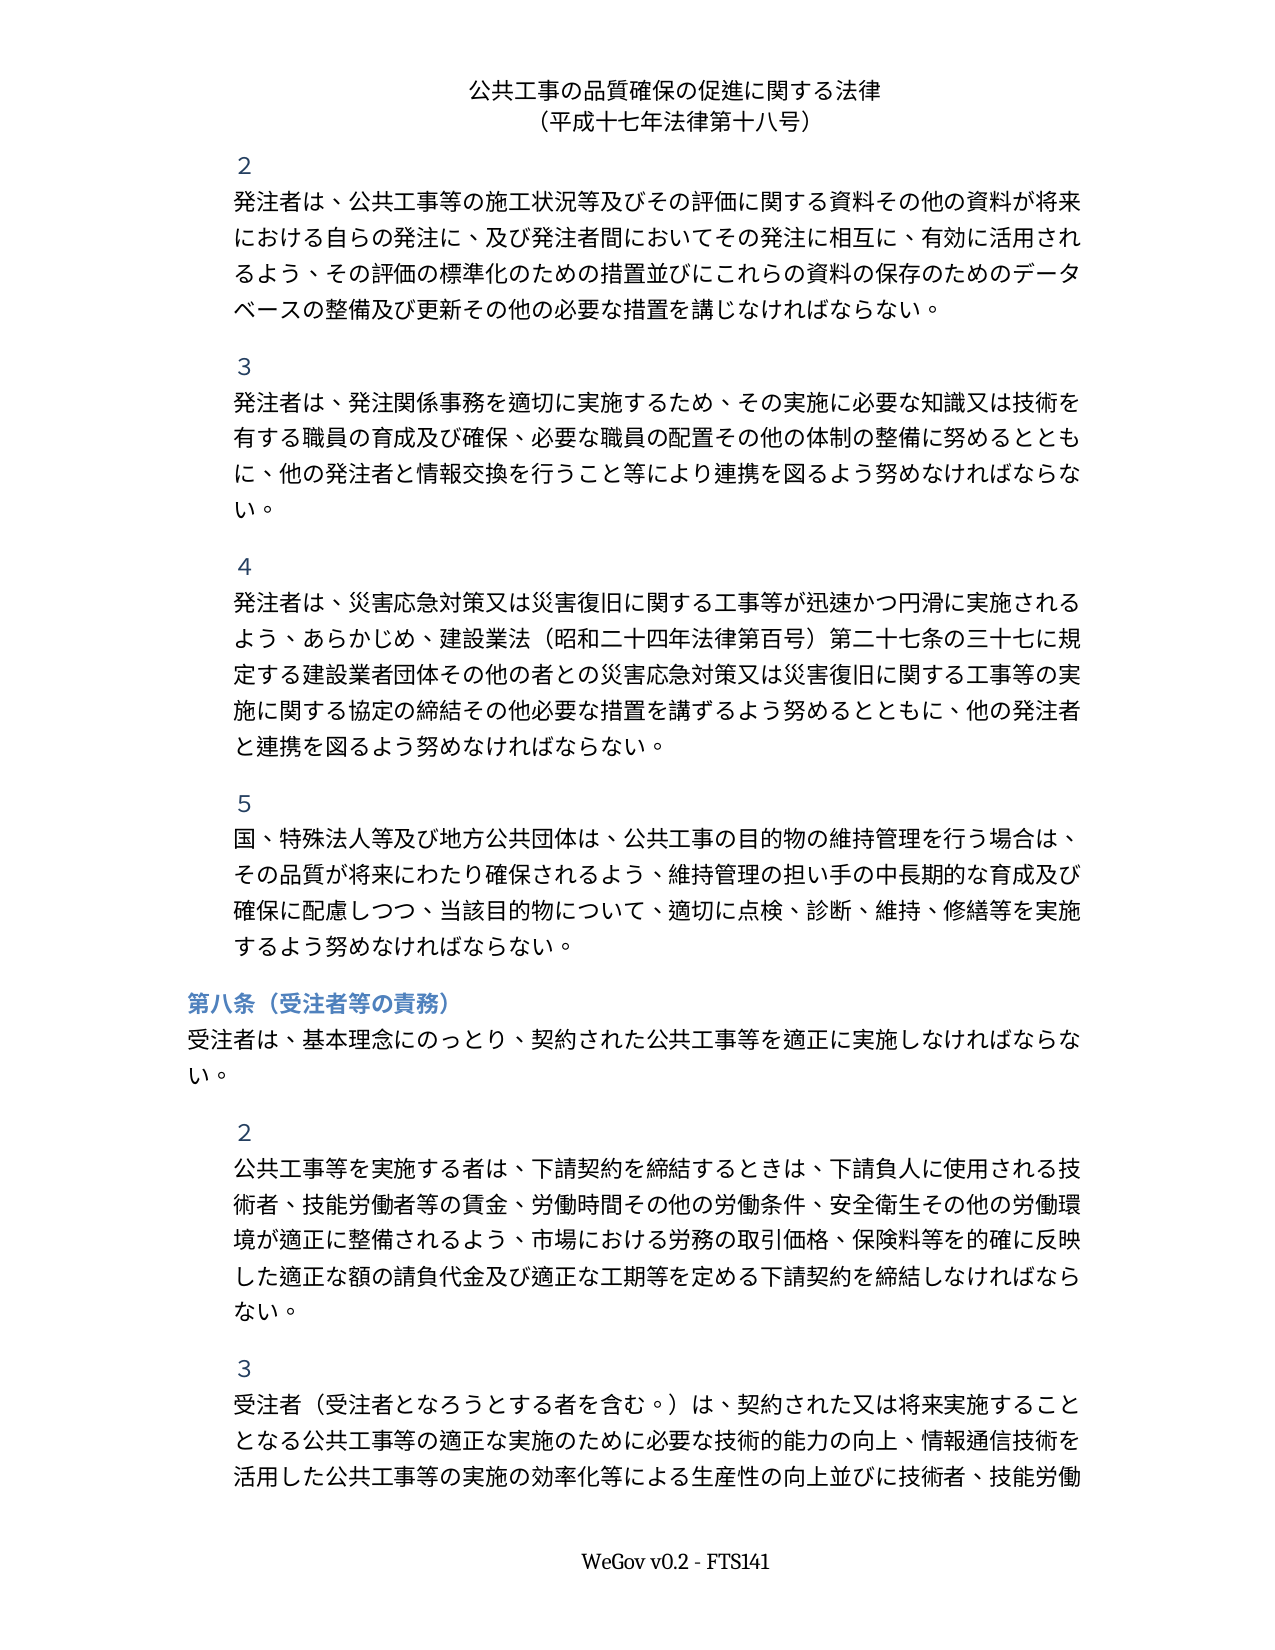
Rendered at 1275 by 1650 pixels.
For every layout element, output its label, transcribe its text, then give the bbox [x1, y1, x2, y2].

subtitle ３ [233, 1353, 1087, 1384]
subtitle ３ [233, 351, 1087, 382]
text 発注者は、災害応急対策又は災害復旧に関する工事等が迅速かつ円滑に実施されるよう、あらかじめ、建設業法（昭和二十四年法律第百号）第二十七条の三十七に規定する建設業者団体その他の者との災害応急対策又は災害復旧に関する工事等の実施に関する協定の締結その他必要な措置を講ずるよう努めるとともに、他の発注者と連携を図るよう努めなければならない。 [233, 587, 1087, 762]
text 発注者は、公共工事等の施工状況等及びその評価に関する資料その他の資料が将来における自らの発注に、及び発注者間においてその発注に相互に、有効に活用されるよう、その評価の標準化のための措置並びにこれらの資料の保存のためのデータベースの整備及び更新その他の必要な措置を講じなければならない。 [233, 186, 1087, 325]
subtitle 第八条（受注者等の責務） [187, 988, 1087, 1019]
subtitle ２ [233, 150, 1087, 181]
subtitle ４ [233, 551, 1087, 582]
subtitle ５ [233, 787, 1087, 819]
text 受注者は、基本理念にのっとり、契約された公共工事等を適正に実施しなければならない。 [187, 1024, 1087, 1091]
text 国、特殊法人等及び地方公共団体は、公共工事の目的物の維持管理を行う場合は、その品質が将来にわたり確保されるよう、維持管理の担い手の中長期的な育成及び確保に配慮しつつ、当該目的物について、適切に点検、診断、維持、修繕等を実施するよう努めなければならない。 [233, 823, 1087, 962]
text 発注者は、発注関係事務を適切に実施するため、その実施に必要な知識又は技術を有する職員の育成及び確保、必要な職員の配置その他の体制の整備に努めるとともに、他の発注者と情報交換を行うこと等により連携を図るよう努めなければならない。 [233, 386, 1087, 526]
subtitle ２ [233, 1117, 1087, 1148]
text 公共工事等を実施する者は、下請契約を締結するときは、下請負人に使用される技術者、技能労働者等の賃金、労働時間その他の労働条件、安全衛生その他の労働環境が適正に整備されるよう、市場における労務の取引価格、保険料等を的確に反映した適正な額の請負代金及び適正な工期等を定める下請契約を締結しなければならない。 [233, 1153, 1087, 1328]
